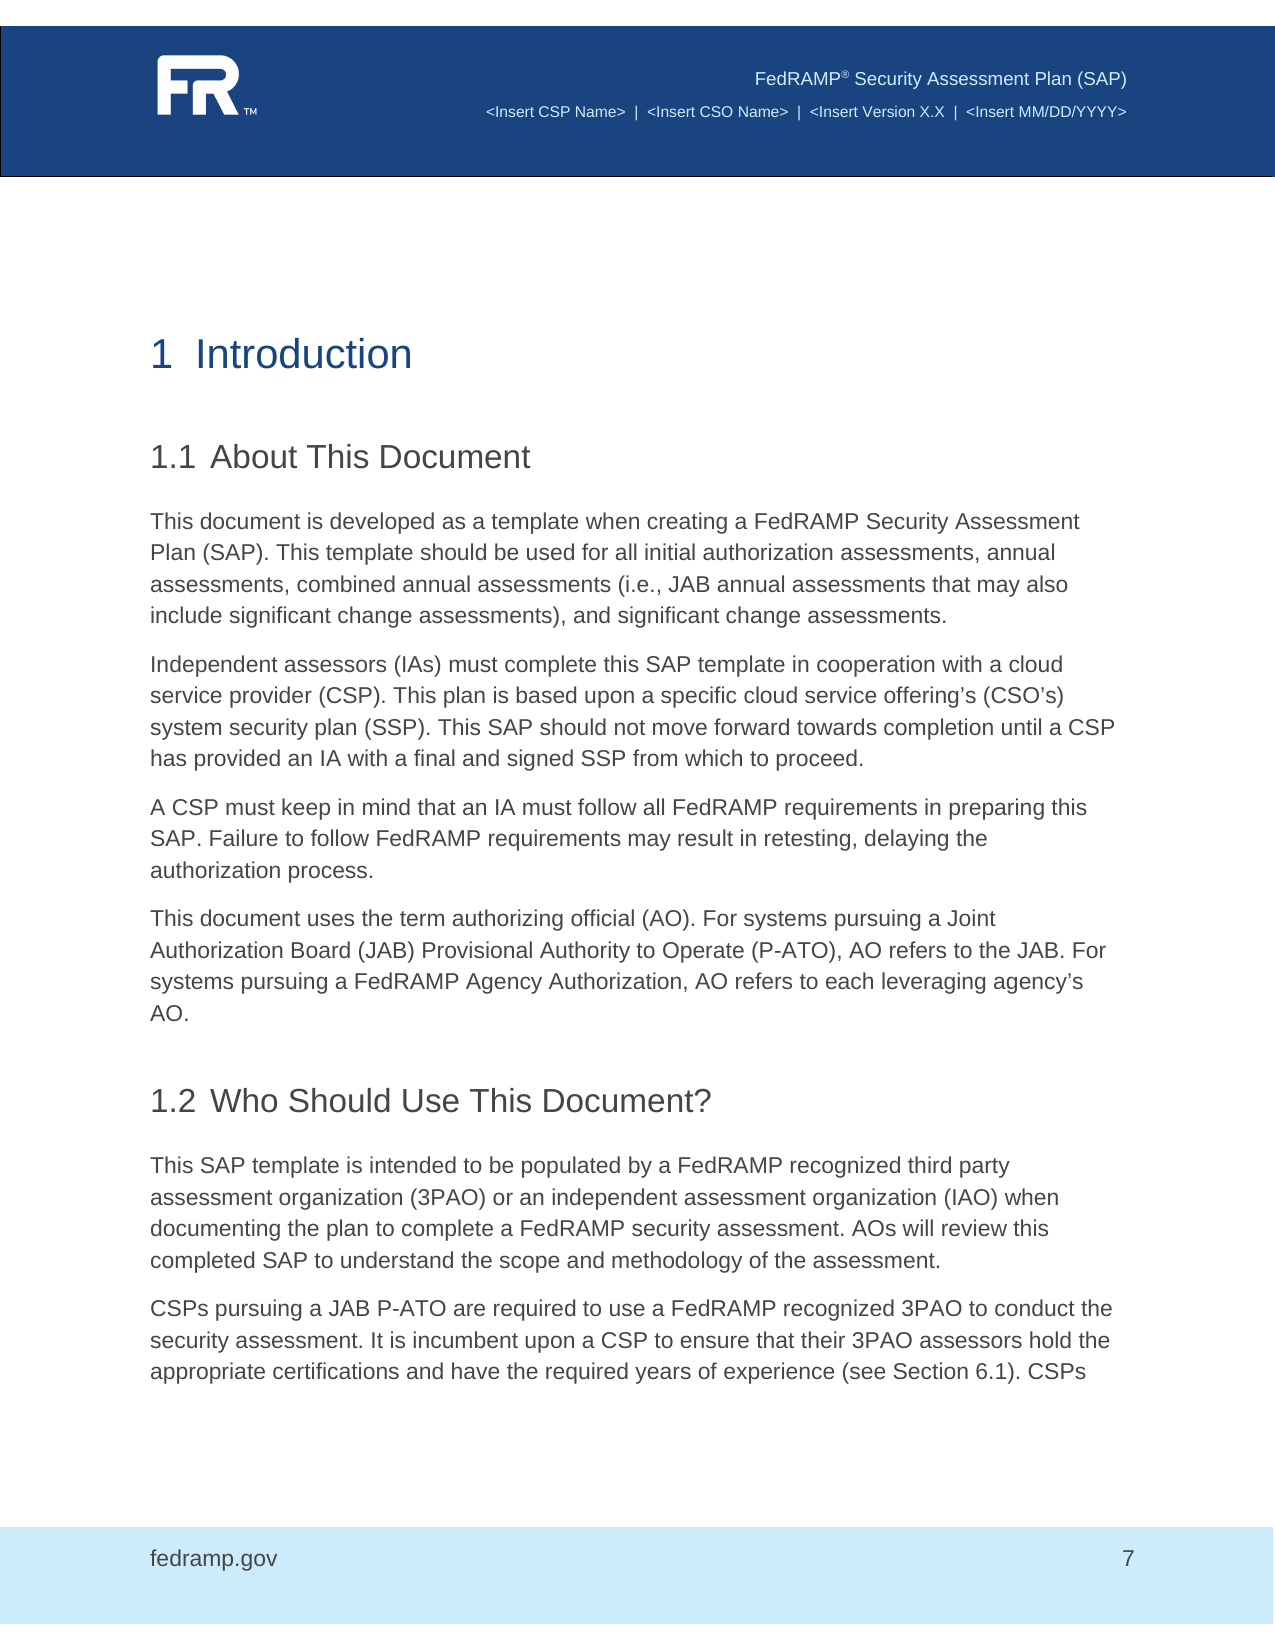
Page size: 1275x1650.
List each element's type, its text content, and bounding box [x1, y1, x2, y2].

text A CSP must keep in mind that an IA must follow all FedRAMP requirements in preparing this SAP. Failure to follow FedRAMP requirements may result in retesting, delaying the authorization process. [150, 794, 1125, 883]
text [150, 1295, 1125, 1385]
subtitle Introduction [150, 329, 1125, 377]
subtitle About This Document [150, 437, 1125, 475]
text This document is developed as a template when creating a FedRAMP Security Assessment Plan (SAP). This template should be used for all initial authorization assessments, annual assessments, combined annual assessments (i.e., JAB annual assessments that may also include significant change assessments), and significant change assessments. [150, 508, 1125, 629]
text Independent assessors (IAs) must complete this SAP template in cooperation with a cloud service provider (CSP). This plan is based upon a specific cloud service offering’s (CSO’s) system security plan (SSP). This SAP should not move forward towards completion until a CSP has provided an IA with a final and signed SSP from which to proceed. [150, 651, 1125, 772]
picture [157, 55, 257, 115]
text This document uses the term authorizing official (AO). For systems pursuing a Joint Authorization Board (JAB) Provisional Authority to Operate (P-ATO), AO refers to the JAB. For systems pursuing a FedRAMP Agency Authorization, AO refers to each leveraging agency’s AO. [150, 905, 1125, 1026]
subtitle Who Should Use This Document? [150, 1081, 1125, 1120]
text This SAP template is intended to be populated by a FedRAMP recognized third party assessment organization (3PAO) or an independent assessment organization (IAO) when documenting the plan to complete a FedRAMP security assessment. AOs will review this completed SAP to understand the scope and methodology of the assessment. [150, 1152, 1125, 1273]
